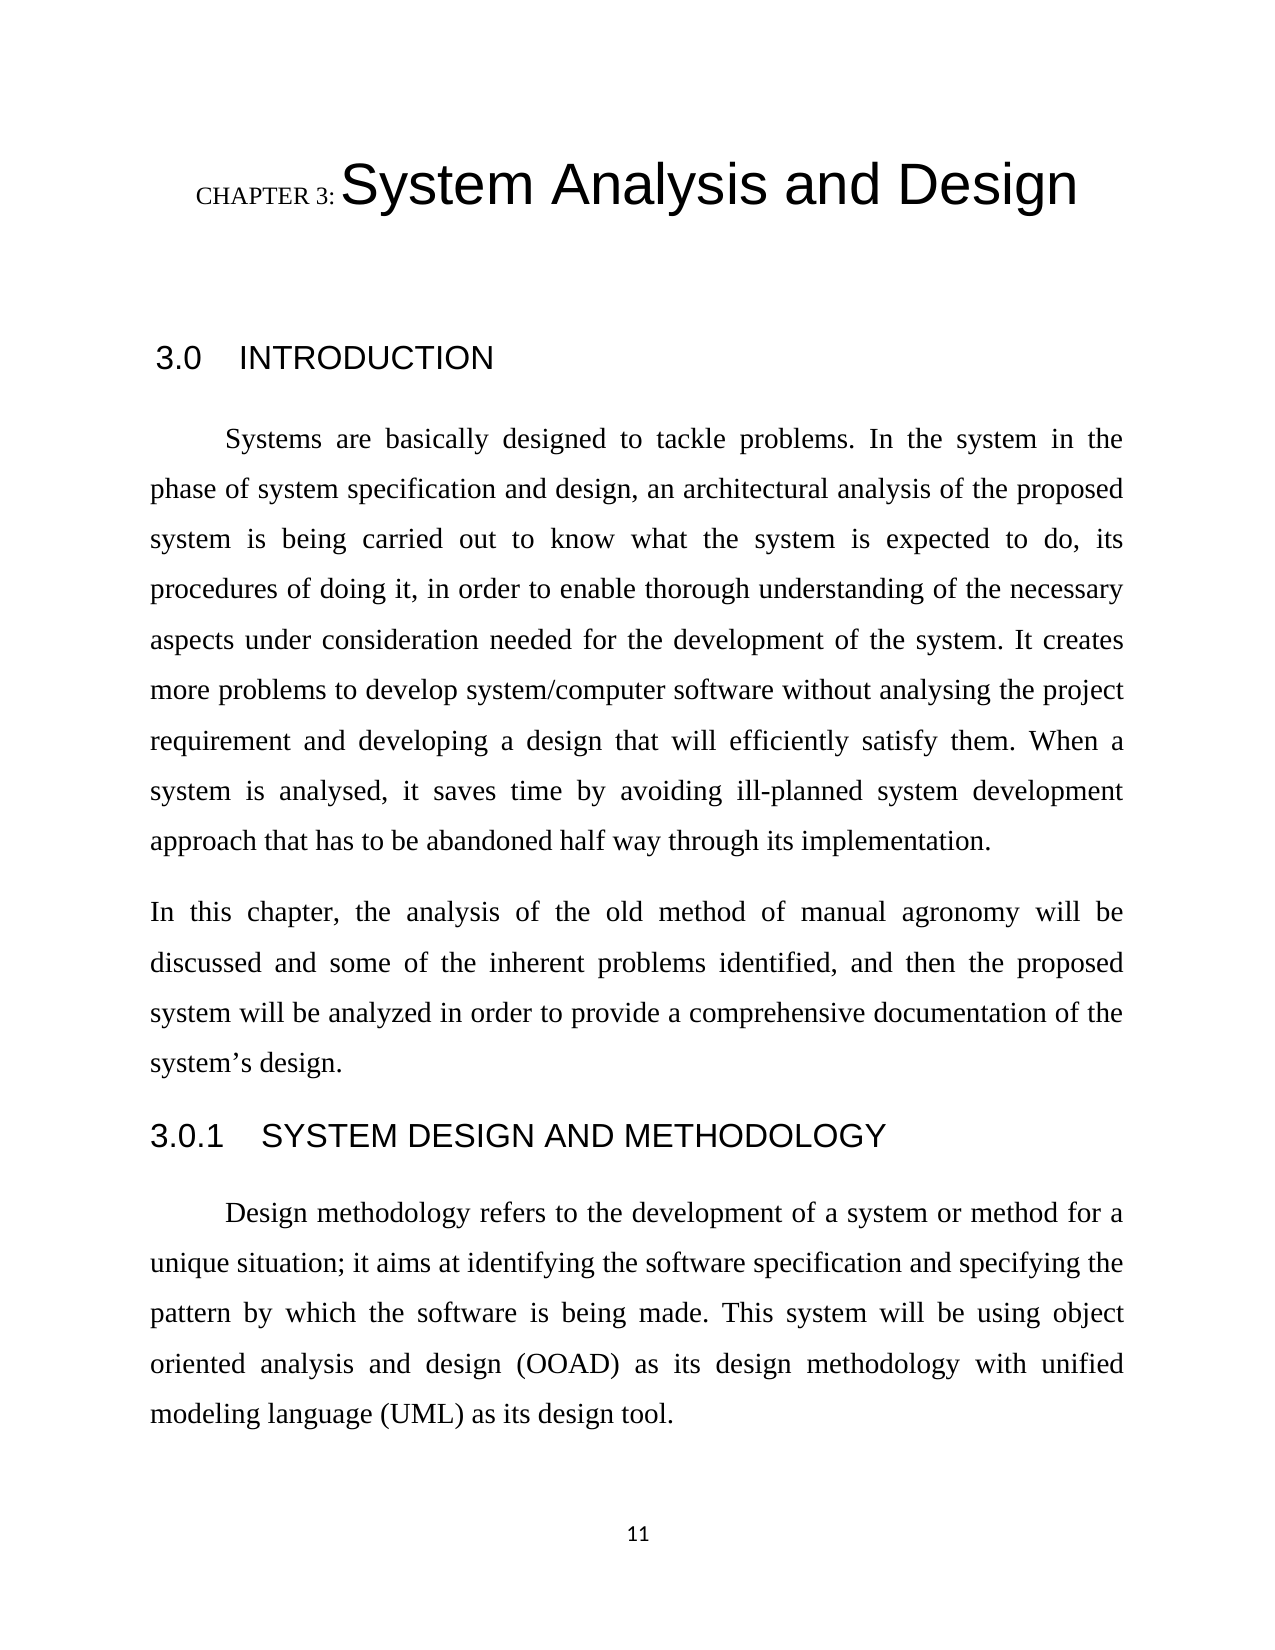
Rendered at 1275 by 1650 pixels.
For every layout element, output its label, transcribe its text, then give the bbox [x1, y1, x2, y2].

text In this chapter, the analysis of the old method of manual agronomy will be discussed and some of the inherent problems identified, and then the proposed system will be analyzed in order to provide a comprehensive documentation of the system’s design. [150, 894, 1125, 1079]
list INTRODUCTION [155, 338, 1125, 377]
text CHAPTER 3: System Analysis and Design [150, 150, 1125, 217]
text 3.0.1 SYSTEM DESIGN AND METHODOLOGY [150, 1116, 1125, 1155]
text Design methodology refers to the development of a system or method for a unique situation; it aims at identifying the software specification and specifying the pattern by which the software is being made. This system will be using object oriented analysis and design (OOAD) as its design methodology with unified modeling language (UML) as its design tool. [150, 1195, 1125, 1430]
text Systems are basically designed to tackle problems. In the system in the phase of system specification and design, an architectural analysis of the proposed system is being carried out to know what the system is expected to do, its procedures of doing it, in order to enable thorough understanding of the necessary aspects under consideration needed for the development of the system. It creates more problems to develop system/computer software without analysing the project requirement and developing a design that will efficiently satisfy them. When a system is analysed, it saves time by avoiding ill-planned system development approach that has to be abandoned half way through its implementation. [150, 421, 1125, 857]
